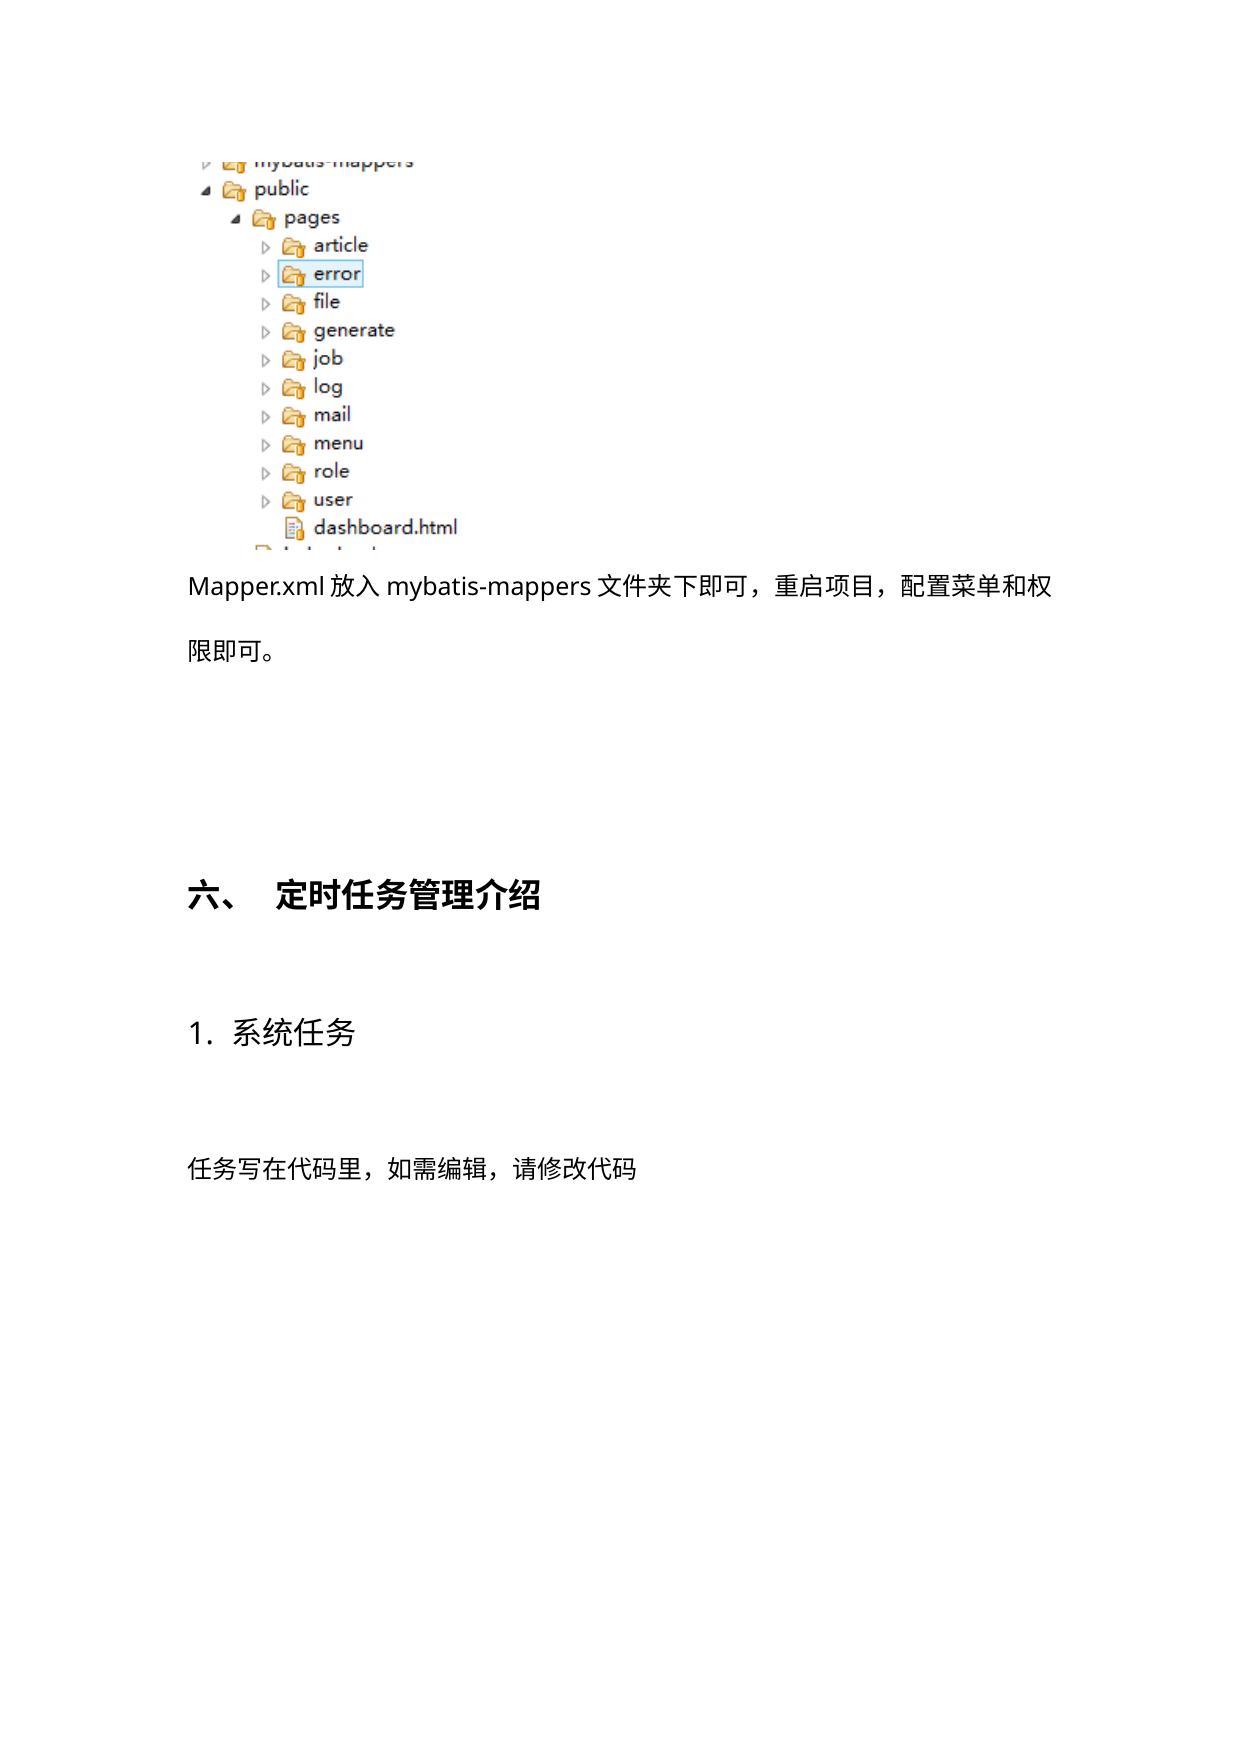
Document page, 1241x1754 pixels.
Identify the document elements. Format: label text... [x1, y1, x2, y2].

text 任务写在代码里，如需编辑，请修改代码 [187, 1135, 1053, 1200]
subtitle 定时任务管理介绍 [187, 861, 1053, 926]
picture [187, 162, 541, 550]
subtitle 系统任务 [187, 998, 1053, 1063]
text Mapper.xml放入mybatis-mappers文件夹下即可，重启项目，配置菜单和权限即可。 [187, 552, 1053, 682]
